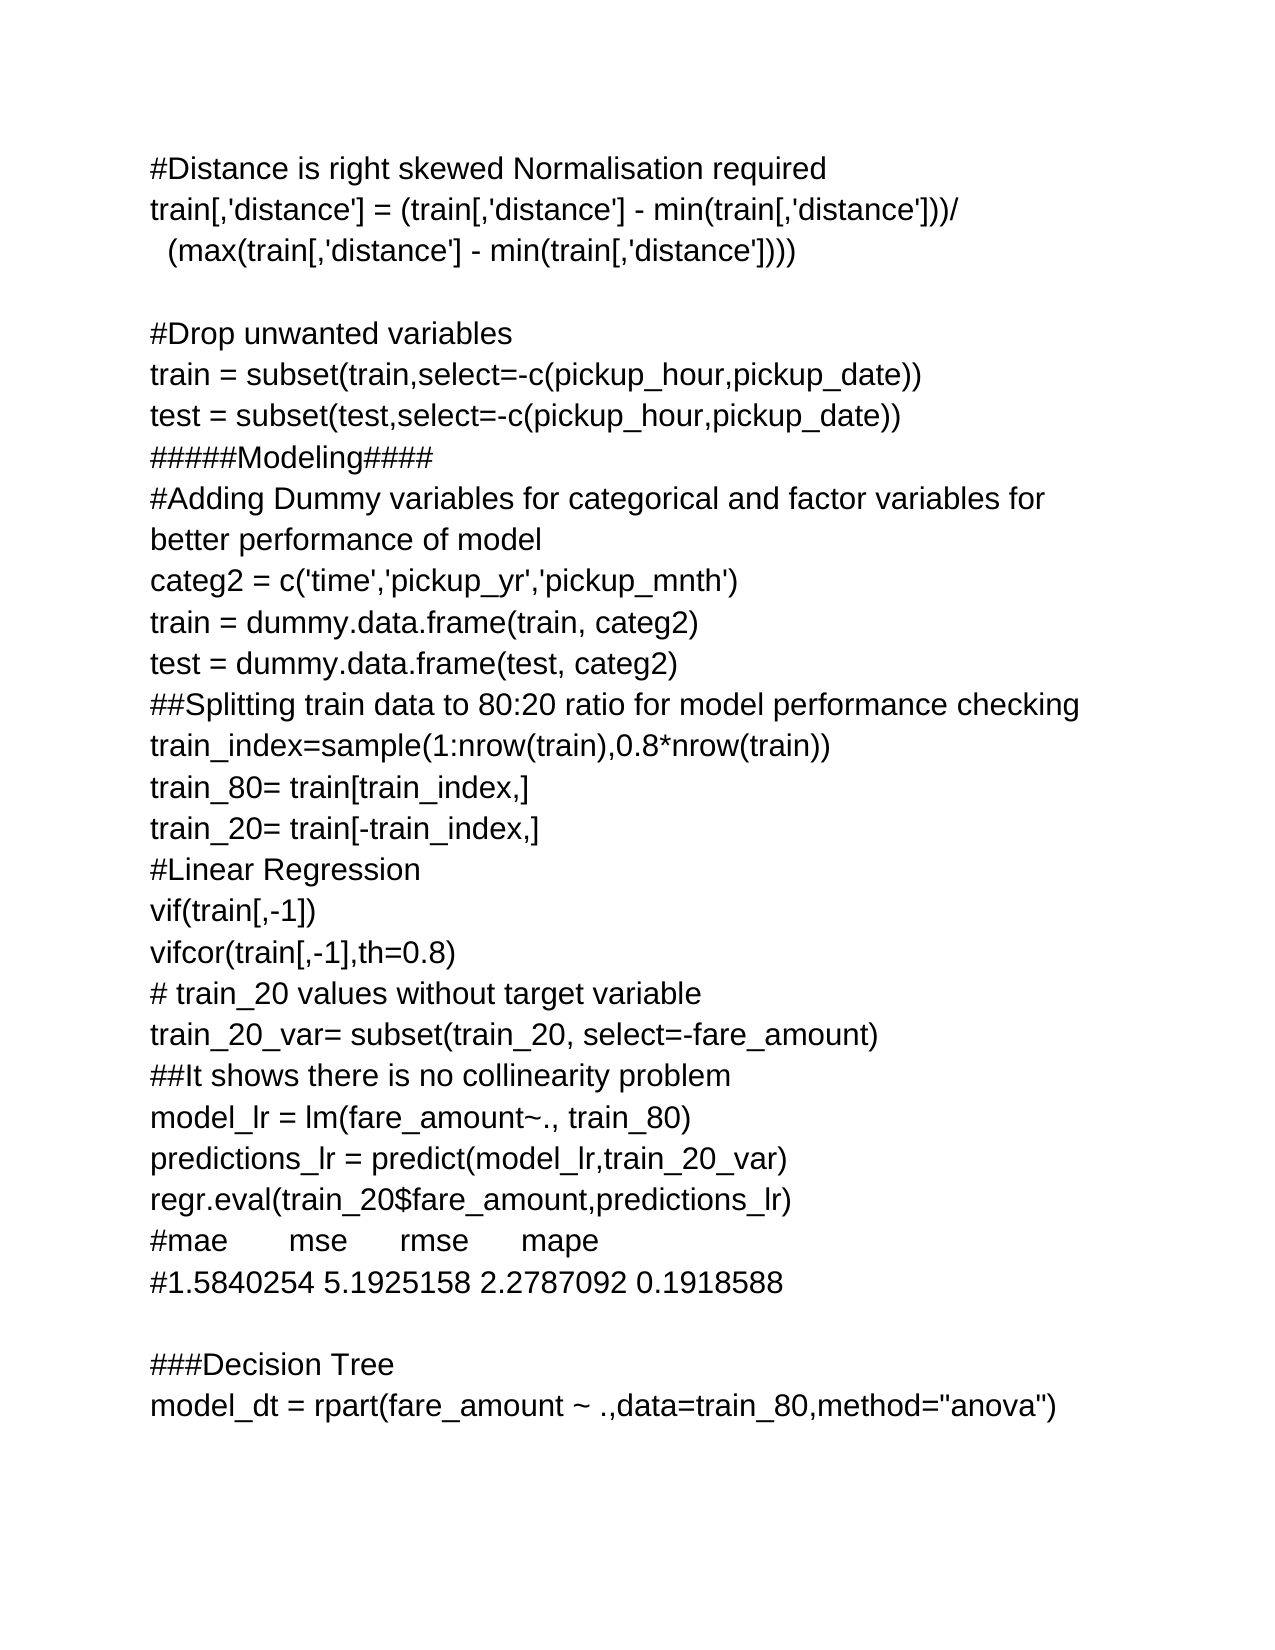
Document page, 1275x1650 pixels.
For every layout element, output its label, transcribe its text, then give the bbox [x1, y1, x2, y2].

text train = dummy.data.frame(train, categ2) [150, 604, 1125, 640]
text train_80= train[train_index,] [150, 769, 1125, 805]
text model_lr = lm(fare_amount~., train_80) [150, 1099, 1125, 1135]
text #Distance is right skewed Normalisation required [150, 150, 1125, 186]
text categ2 = c('time','pickup_yr','pickup_mnth') [150, 562, 1125, 598]
text predictions_lr = predict(model_lr,train_20_var) [150, 1140, 1125, 1176]
text train_20_var= subset(train_20, select=-fare_amount) [150, 1016, 1125, 1052]
text model_dt = rpart(fare_amount ~ .,data=train_80,method="anova") [150, 1387, 1125, 1423]
text #Linear Regression [150, 851, 1125, 887]
text train_index=sample(1:nrow(train),0.8*nrow(train)) [150, 727, 1125, 763]
text ##It shows there is no collinearity problem [150, 1057, 1125, 1093]
text regr.eval(train_20$fare_amount,predictions_lr) [150, 1181, 1125, 1217]
text #1.5840254 5.1925158 2.2787092 0.1918588 [150, 1264, 1125, 1300]
text (max(train[,'distance'] - min(train[,'distance']))) [150, 232, 1125, 268]
text # train_20 values without target variable [150, 975, 1125, 1011]
text #Drop unwanted variables [150, 315, 1125, 351]
text train_20= train[-train_index,] [150, 810, 1125, 846]
text #mae mse rmse mape [150, 1222, 1125, 1258]
text train[,'distance'] = (train[,'distance'] - min(train[,'distance']))/ [150, 191, 1125, 227]
text vifcor(train[,-1],th=0.8) [150, 934, 1125, 970]
text #####Modeling#### [150, 439, 1125, 475]
text train = subset(train,select=-c(pickup_hour,pickup_date)) [150, 356, 1125, 392]
text ###Decision Tree [150, 1346, 1125, 1382]
text test = dummy.data.frame(test, categ2) [150, 645, 1125, 681]
text test = subset(test,select=-c(pickup_hour,pickup_date)) [150, 397, 1125, 433]
text vif(train[,-1]) [150, 892, 1125, 928]
text #Adding Dummy variables for categorical and factor variables for better performance of model [150, 480, 1125, 557]
text ##Splitting train data to 80:20 ratio for model performance checking [150, 686, 1125, 722]
